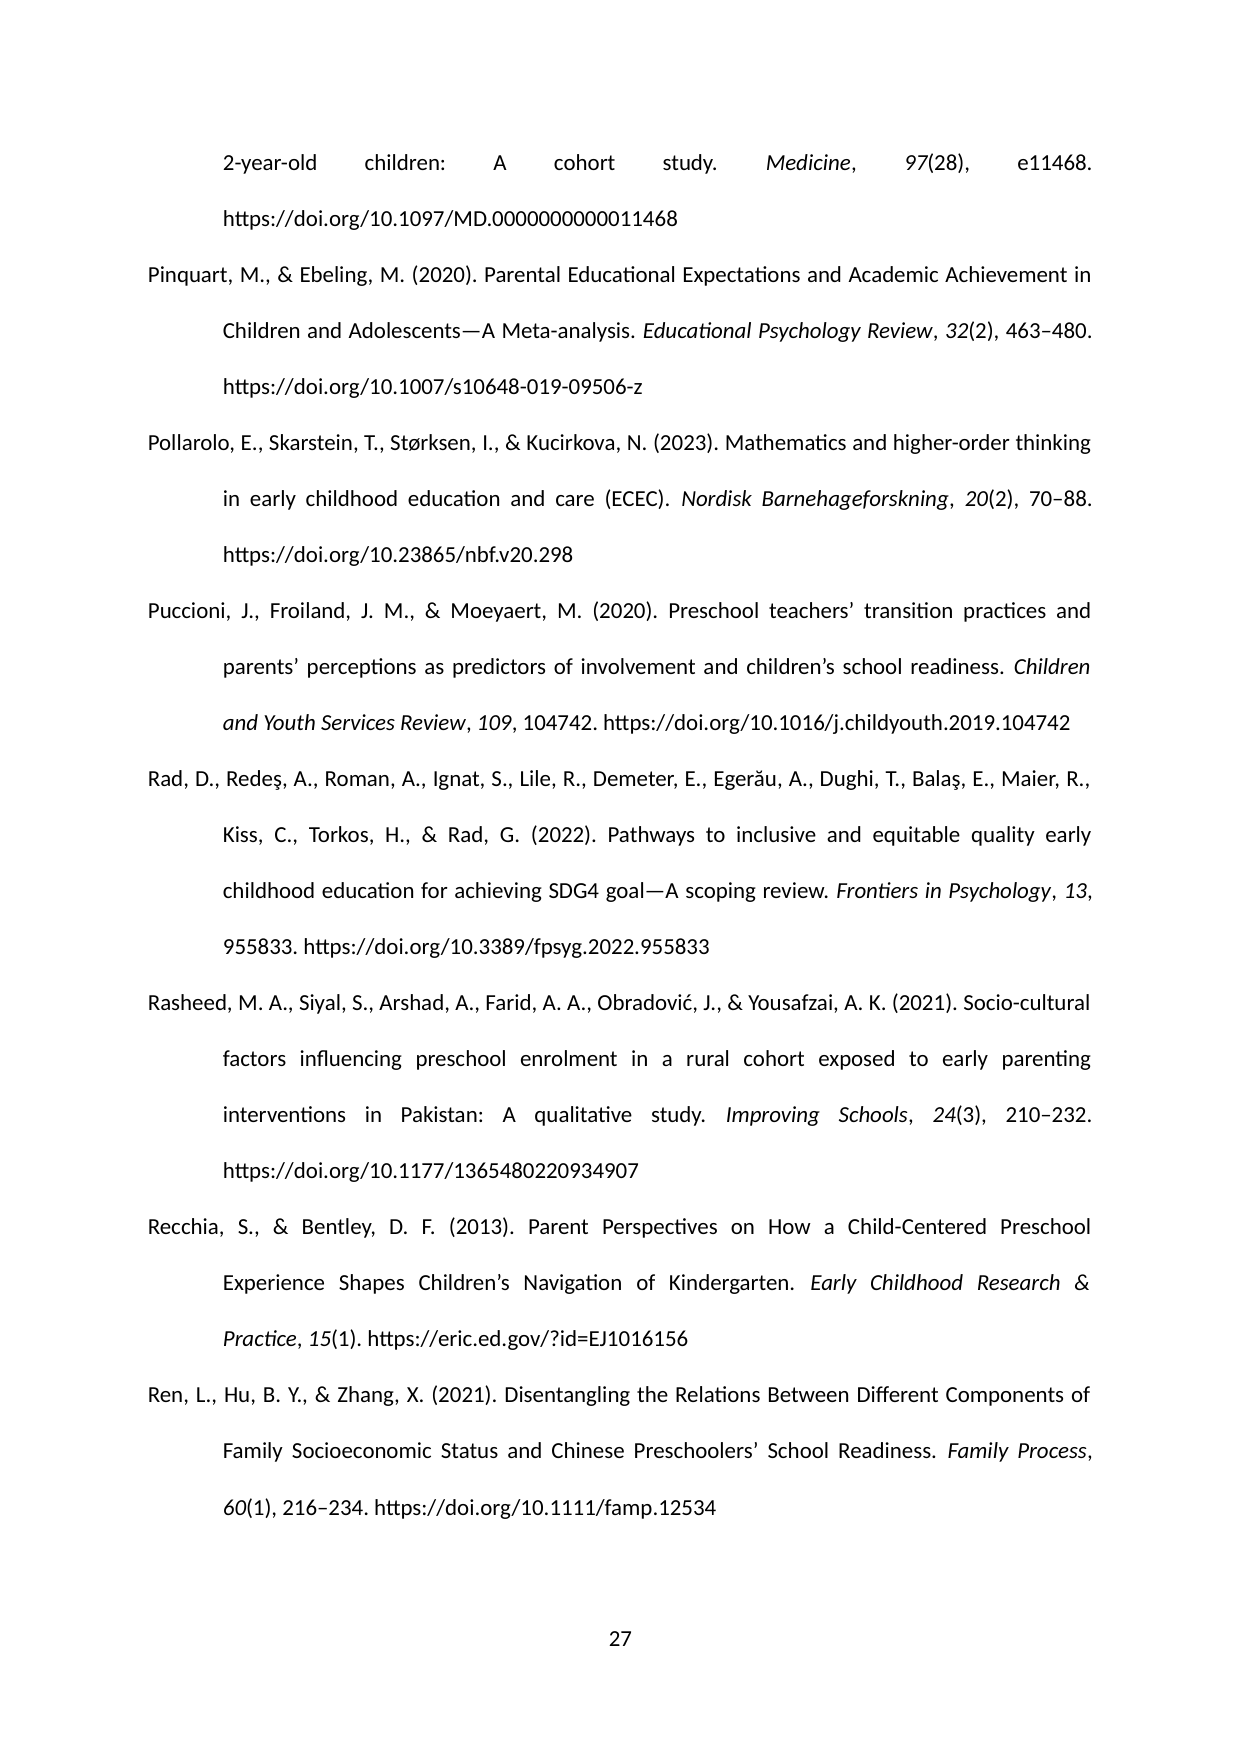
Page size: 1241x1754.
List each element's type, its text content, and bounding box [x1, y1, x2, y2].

text Rad, D., Redeş, A., Roman, A., Ignat, S., Lile, R., Demeter, E., Egerău, A., Dughi, T., Balaş, E., Maier, R., Kiss, C., Torkos, H., & Rad, G. (2022). Pathways to inclusive and equitable quality early childhood education for achieving SDG4 goal—A scoping review. Frontiers in Psychology, 13, 955833. https://doi.org/10.3389/fpsyg.2022.955833 [148, 764, 1093, 960]
text Ren, L., Hu, B. Y., & Zhang, X. (2021). Disentangling the Relations Between Different Components of Family Socioeconomic Status and Chinese Preschoolers’ School Readiness. Family Process, 60(1), 216–234. https://doi.org/10.1111/famp.12534 [148, 1381, 1093, 1521]
text Pollarolo, E., Skarstein, T., Størksen, I., & Kucirkova, N. (2023). Mathematics and higher-order thinking in early childhood education and care (ECEC). Nordisk Barnehageforskning, 20(2), 70–88. https://doi.org/10.23865/nbf.v20.298 [148, 428, 1093, 568]
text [148, 148, 1093, 232]
text Pinquart, M., & Ebeling, M. (2020). Parental Educational Expectations and Academic Achievement in Children and Adolescents—A Meta-analysis. Educational Psychology Review, 32(2), 463–480. https://doi.org/10.1007/s10648-019-09506-z [148, 260, 1093, 400]
text Rasheed, M. A., Siyal, S., Arshad, A., Farid, A. A., Obradović, J., & Yousafzai, A. K. (2021). Socio-cultural factors influencing preschool enrolment in a rural cohort exposed to early parenting interventions in Pakistan: A qualitative study. Improving Schools, 24(3), 210–232. https://doi.org/10.1177/1365480220934907 [148, 988, 1093, 1184]
text Puccioni, J., Froiland, J. M., & Moeyaert, M. (2020). Preschool teachers’ transition practices and parents’ perceptions as predictors of involvement and children’s school readiness. Children and Youth Services Review, 109, 104742. https://doi.org/10.1016/j.childyouth.2019.104742 [148, 596, 1093, 736]
text Recchia, S., & Bentley, D. F. (2013). Parent Perspectives on How a Child-Centered Preschool Experience Shapes Children’s Navigation of Kindergarten. Early Childhood Research & Practice, 15(1). https://eric.ed.gov/?id=EJ1016156 [148, 1212, 1093, 1352]
